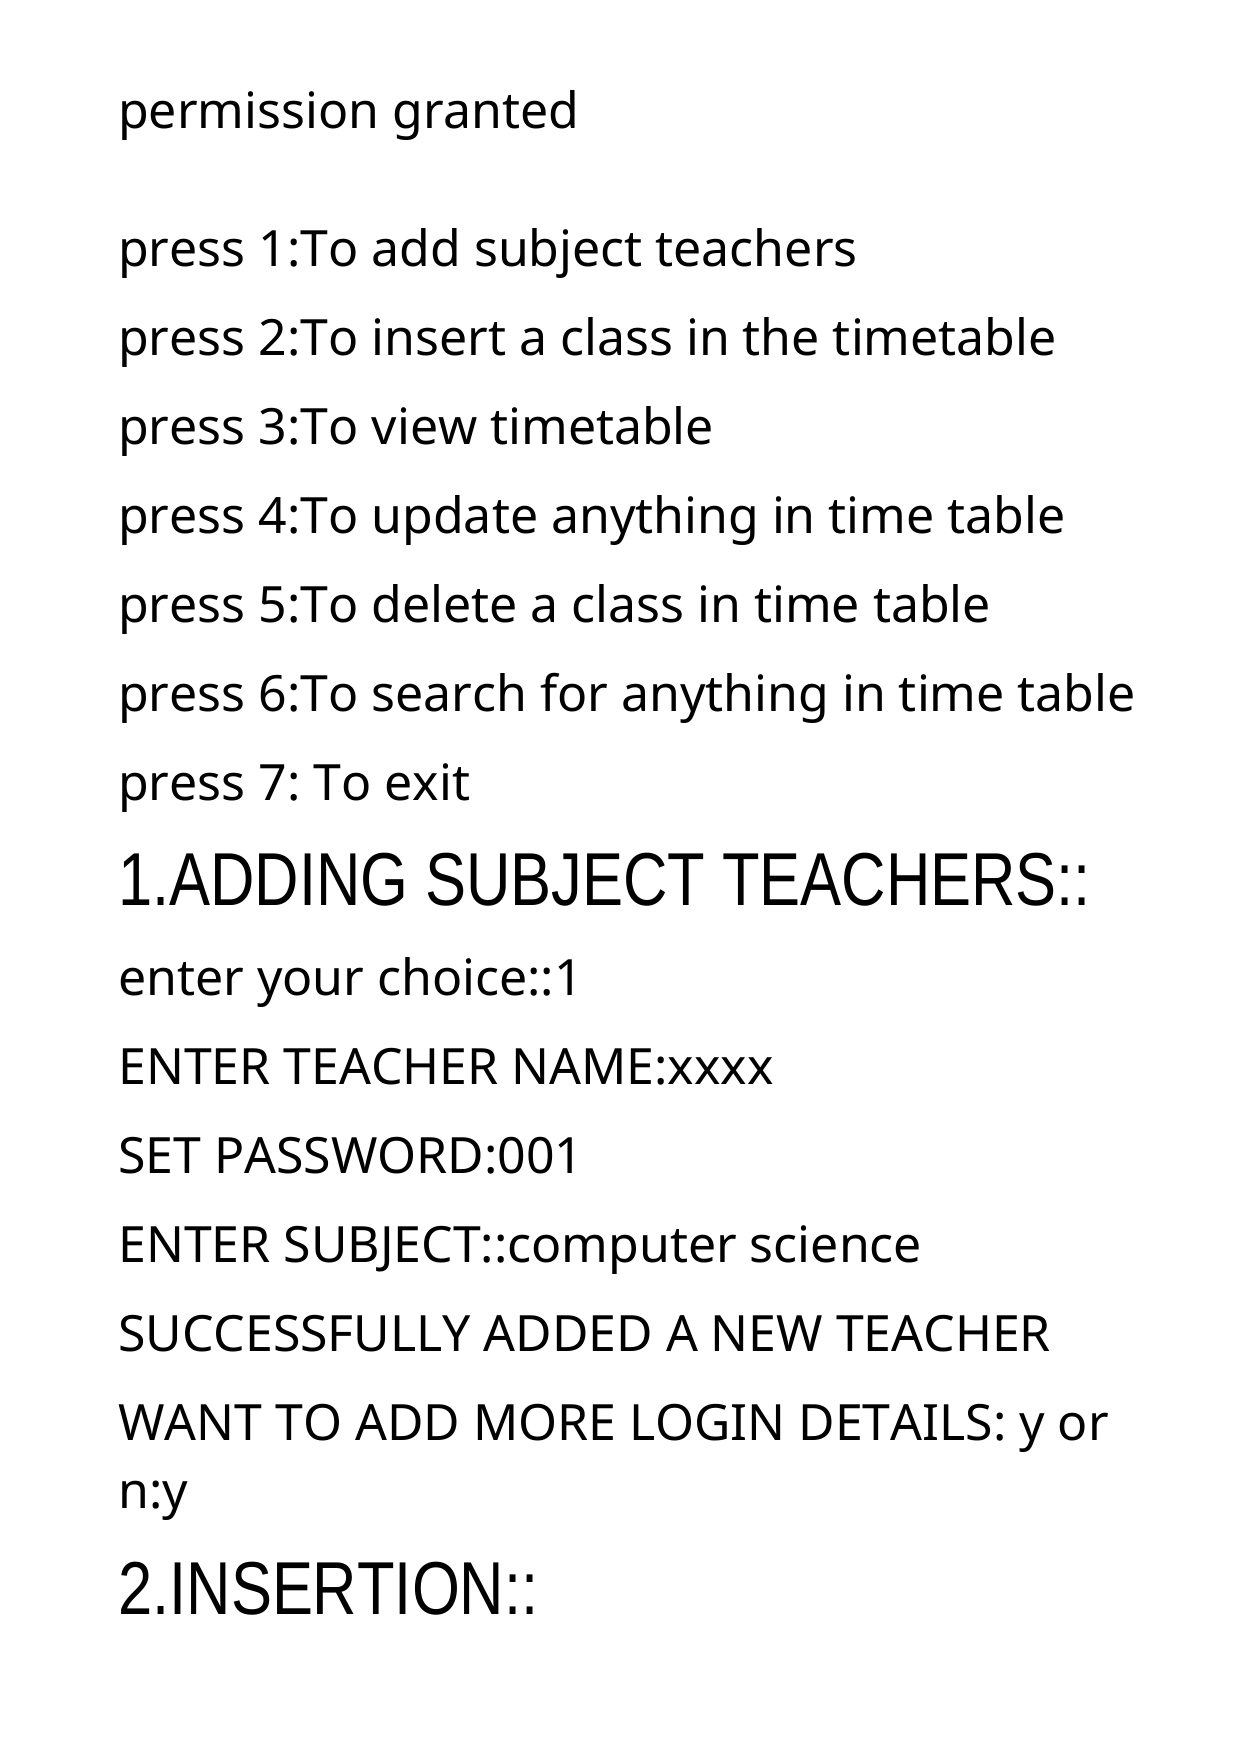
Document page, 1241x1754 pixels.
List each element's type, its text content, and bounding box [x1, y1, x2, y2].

text press 7: To exit [118, 747, 1165, 815]
text press 2:To insert a class in the timetable [118, 302, 1165, 370]
text ENTER TEACHER NAME:xxxx [118, 1031, 1165, 1099]
text press 3:To view timetable [118, 391, 1165, 459]
text press 1:To add subject teachers [118, 213, 1165, 281]
text WANT TO ADD MORE LOGIN DETAILS: y or n:y [118, 1387, 1165, 1523]
text SET PASSWORD:001 [118, 1120, 1165, 1188]
text permission granted [118, 75, 1165, 143]
text press 5:To delete a class in time table [118, 569, 1165, 637]
text enter your choice::1 [118, 942, 1165, 1011]
text 1.ADDING SUBJECT TEACHERS:: [118, 836, 1165, 922]
text press 6:To search for anything in time table [118, 658, 1165, 726]
text 2.INSERTION:: [118, 1544, 1165, 1630]
text ENTER SUBJECT::computer science [118, 1209, 1165, 1277]
text SUCCESSFULLY ADDED A NEW TEACHER [118, 1298, 1165, 1366]
text press 4:To update anything in time table [118, 480, 1165, 548]
